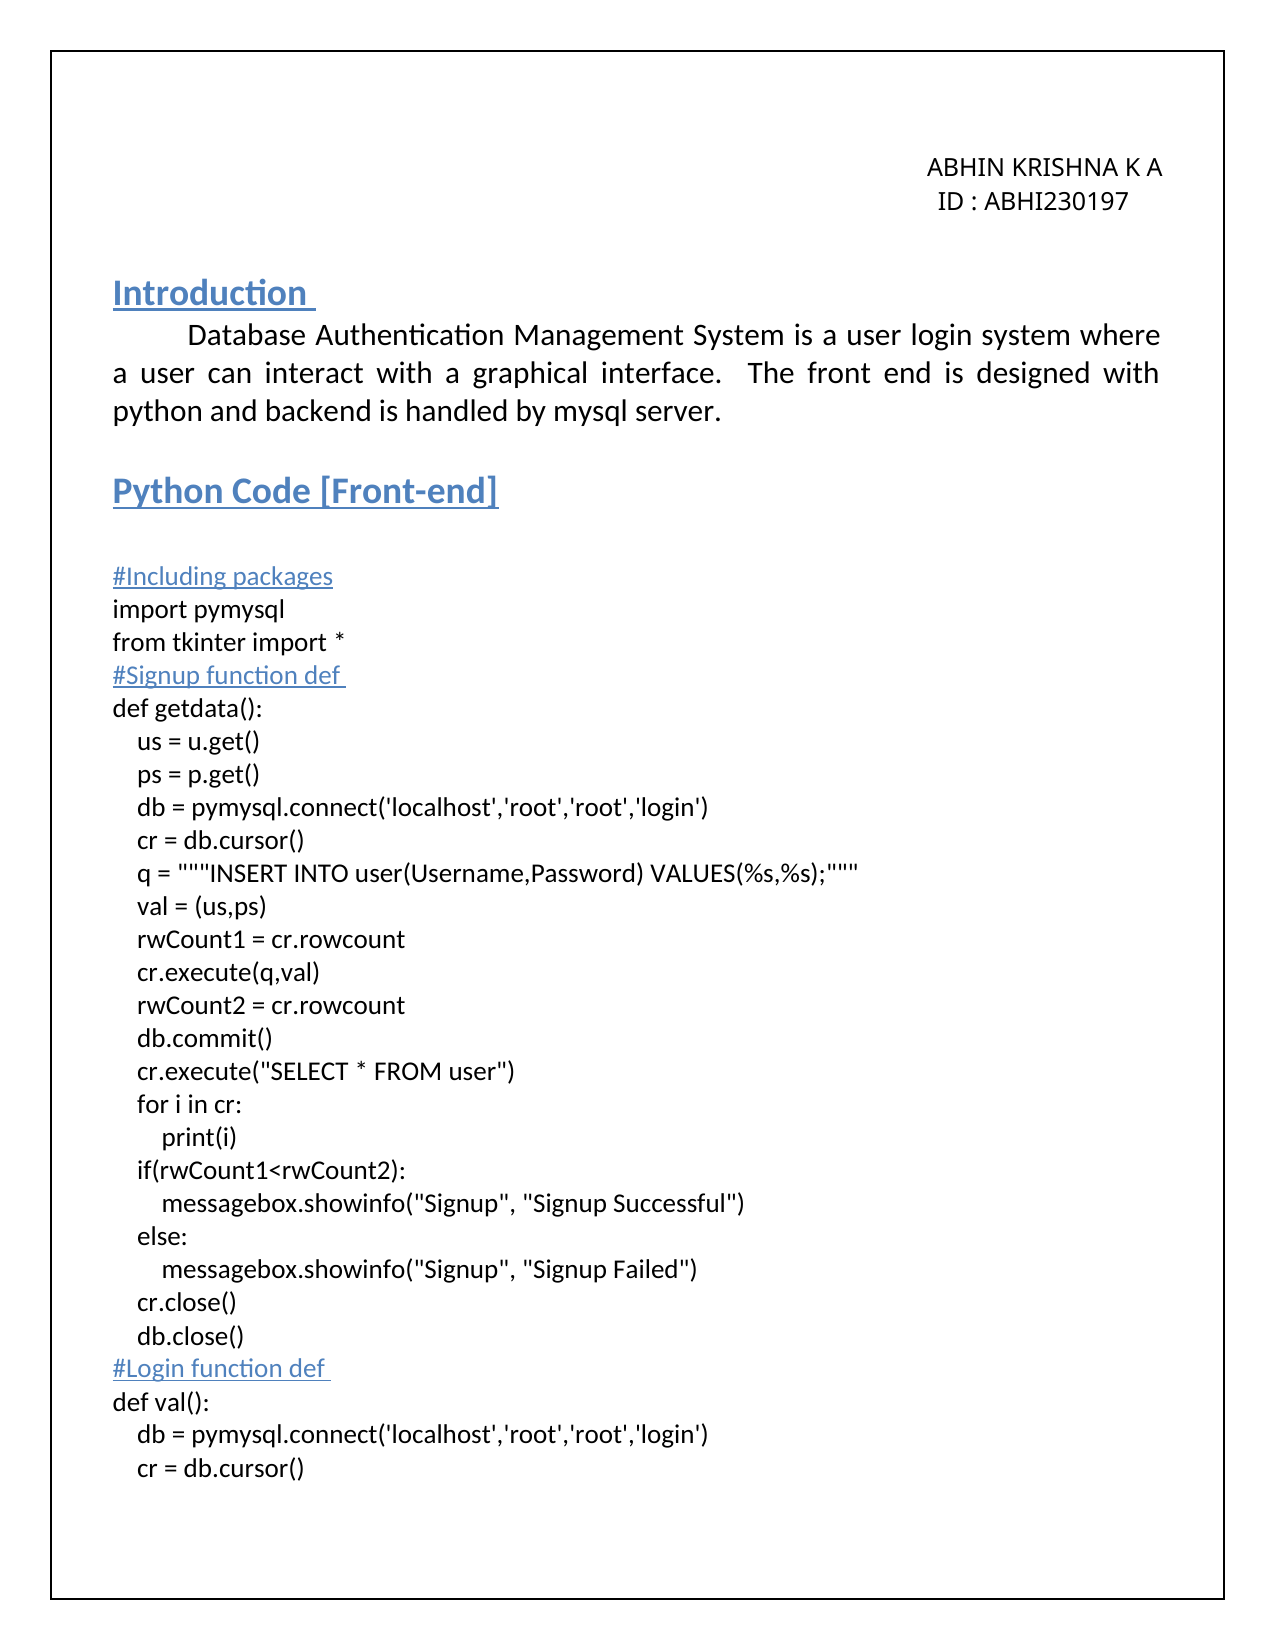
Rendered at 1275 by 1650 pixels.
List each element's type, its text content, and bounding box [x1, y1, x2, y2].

text import pymysql [112, 592, 1162, 625]
text #Including packages [112, 559, 1162, 592]
text db.commit() [112, 1021, 1162, 1054]
text db = pymysql.connect('localhost','root','root','login') [112, 790, 1162, 823]
text cr.execute(q,val) [112, 955, 1162, 988]
text messagebox.showinfo("Signup", "Signup Successful") [112, 1187, 1162, 1219]
text db = pymysql.connect('localhost','root','root','login') [112, 1418, 1162, 1451]
text ABHIN KRISHNA K A [112, 150, 1162, 184]
text Python Code [Front-end] [112, 467, 1162, 513]
text rwCount1 = cr.rowcount [112, 922, 1162, 955]
text #Signup function def [112, 658, 1162, 691]
text #Login function def [112, 1352, 1162, 1385]
text cr = db.cursor() [112, 823, 1162, 856]
text else: [112, 1219, 1162, 1253]
text ps = p.get() [112, 757, 1162, 790]
text Database Authentication Management System is a user login system where a user can interact with a graphical interface. The front end is designed with python and backend is handled by mysql server. [112, 315, 1162, 429]
text for i in cr: [112, 1087, 1162, 1121]
text cr.execute("SELECT * FROM user") [112, 1054, 1162, 1087]
text if(rwCount1<rwCount2): [112, 1153, 1162, 1187]
text cr.close() [112, 1286, 1162, 1319]
text print(i) [112, 1121, 1162, 1153]
text ID : ABHI230197 [112, 184, 1162, 218]
text from tkinter import * [112, 625, 1162, 658]
text db.close() [112, 1319, 1162, 1352]
text messagebox.showinfo("Signup", "Signup Failed") [112, 1253, 1162, 1286]
text Introduction [112, 269, 1162, 315]
text us = u.get() [112, 724, 1162, 757]
text def val(): [112, 1385, 1162, 1418]
text q = """INSERT INTO user(Username,Password) VALUES(%s,%s);""" [112, 856, 1162, 889]
text rwCount2 = cr.rowcount [112, 988, 1162, 1021]
text val = (us,ps) [112, 889, 1162, 922]
text cr = db.cursor() [112, 1451, 1162, 1484]
text def getdata(): [112, 691, 1162, 724]
